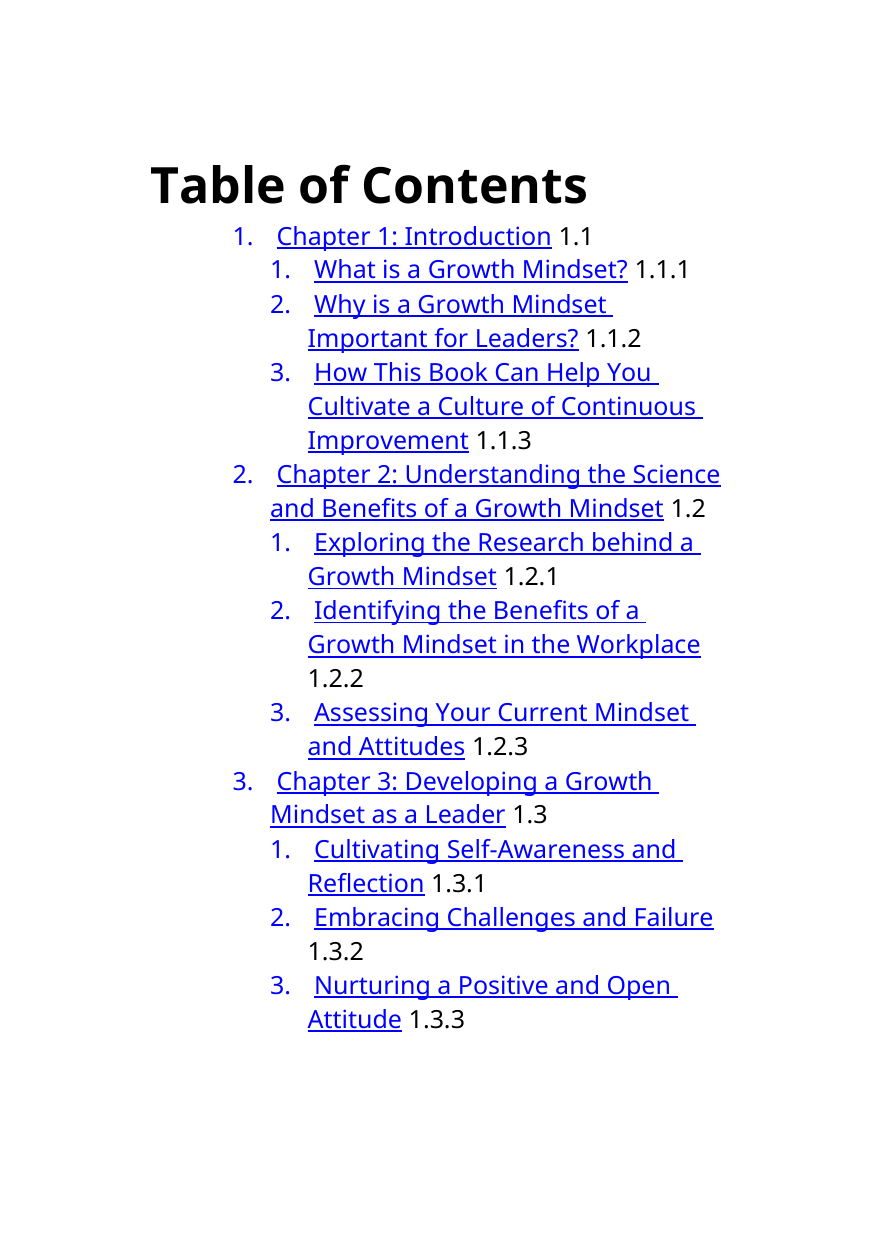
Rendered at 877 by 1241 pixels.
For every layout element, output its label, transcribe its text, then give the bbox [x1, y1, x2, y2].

list Exploring the Research behind a Growth Mindset 1.2.1 [270, 525, 727, 593]
list Nurturing a Positive and Open Attitude 1.3.3 [270, 967, 727, 1036]
list Embracing Challenges and Failure 1.3.2 [270, 899, 727, 967]
list How This Book Can Help You Cultivate a Culture of Continuous Improvement 1.1.3 [270, 354, 727, 457]
list Assessing Your Current Mindset and Attitudes 1.2.3 [270, 695, 727, 763]
list Chapter 1: Introduction 1.1 [232, 218, 727, 252]
list Why is a Growth Mindset Important for Leaders? 1.1.2 [270, 286, 727, 354]
list What is a Growth Mindset? 1.1.1 [270, 252, 727, 286]
list Chapter 2: Understanding the Science and Benefits of a Growth Mindset 1.2 [232, 457, 727, 525]
subtitle Table of Contents [150, 150, 727, 218]
list Identifying the Benefits of a Growth Mindset in the Workplace 1.2.2 [270, 593, 727, 695]
list Chapter 3: Developing a Growth Mindset as a Leader 1.3 [232, 763, 727, 831]
list Cultivating Self-Awareness and Reflection 1.3.1 [270, 831, 727, 899]
